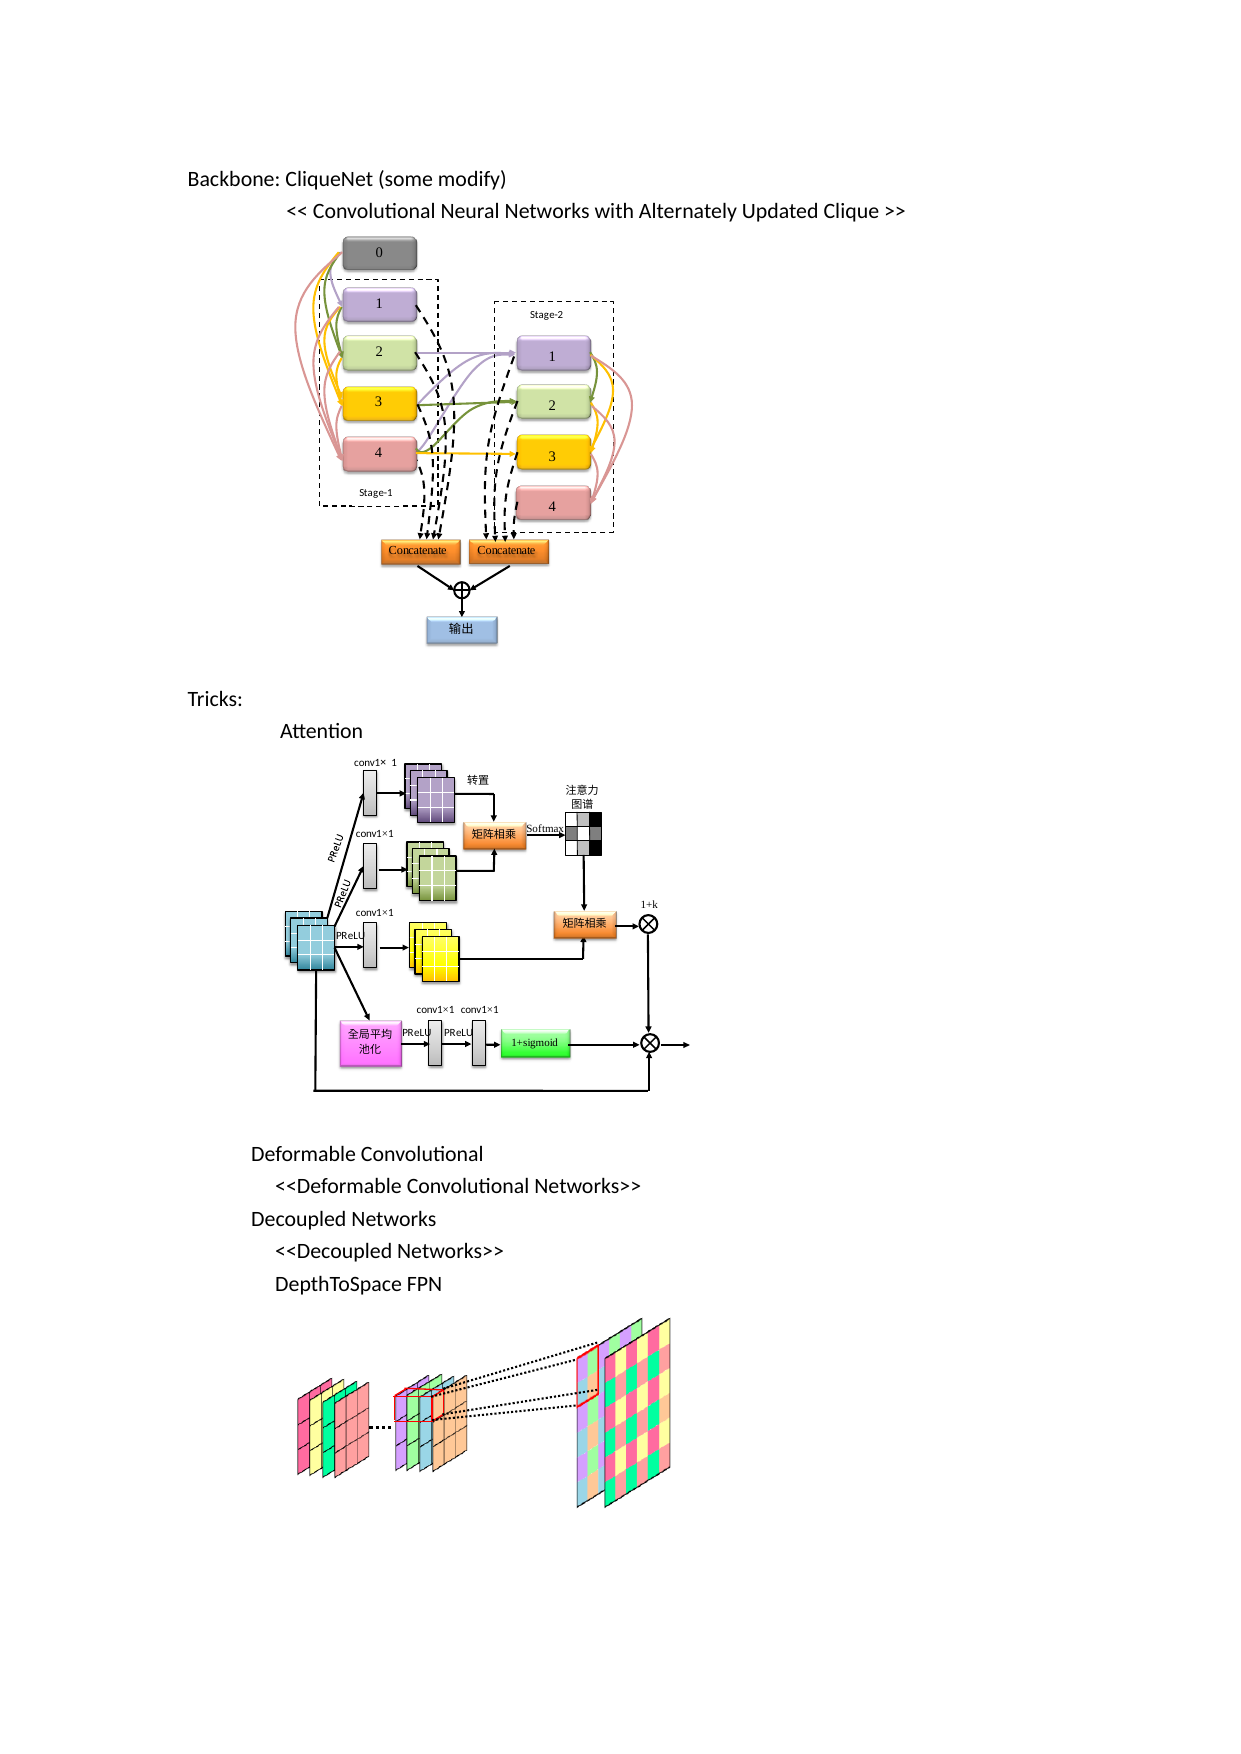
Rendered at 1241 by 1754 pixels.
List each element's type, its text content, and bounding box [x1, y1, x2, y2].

text <<Decoupled Networks>> [187, 1234, 1053, 1267]
text << Convolutional Neural Networks with Alternately Updated Clique >> [231, 194, 1053, 227]
text Deformable Convolutional [187, 1137, 1053, 1169]
text <<Deformable Convolutional Networks>> [187, 1169, 1053, 1202]
text Decoupled Networks [187, 1202, 1053, 1234]
text Tricks: [187, 682, 1053, 714]
text Backbone: CliqueNet (some modify) [187, 162, 1053, 194]
text Attention [187, 714, 1053, 747]
text DepthToSpace FPN [187, 1267, 1053, 1299]
